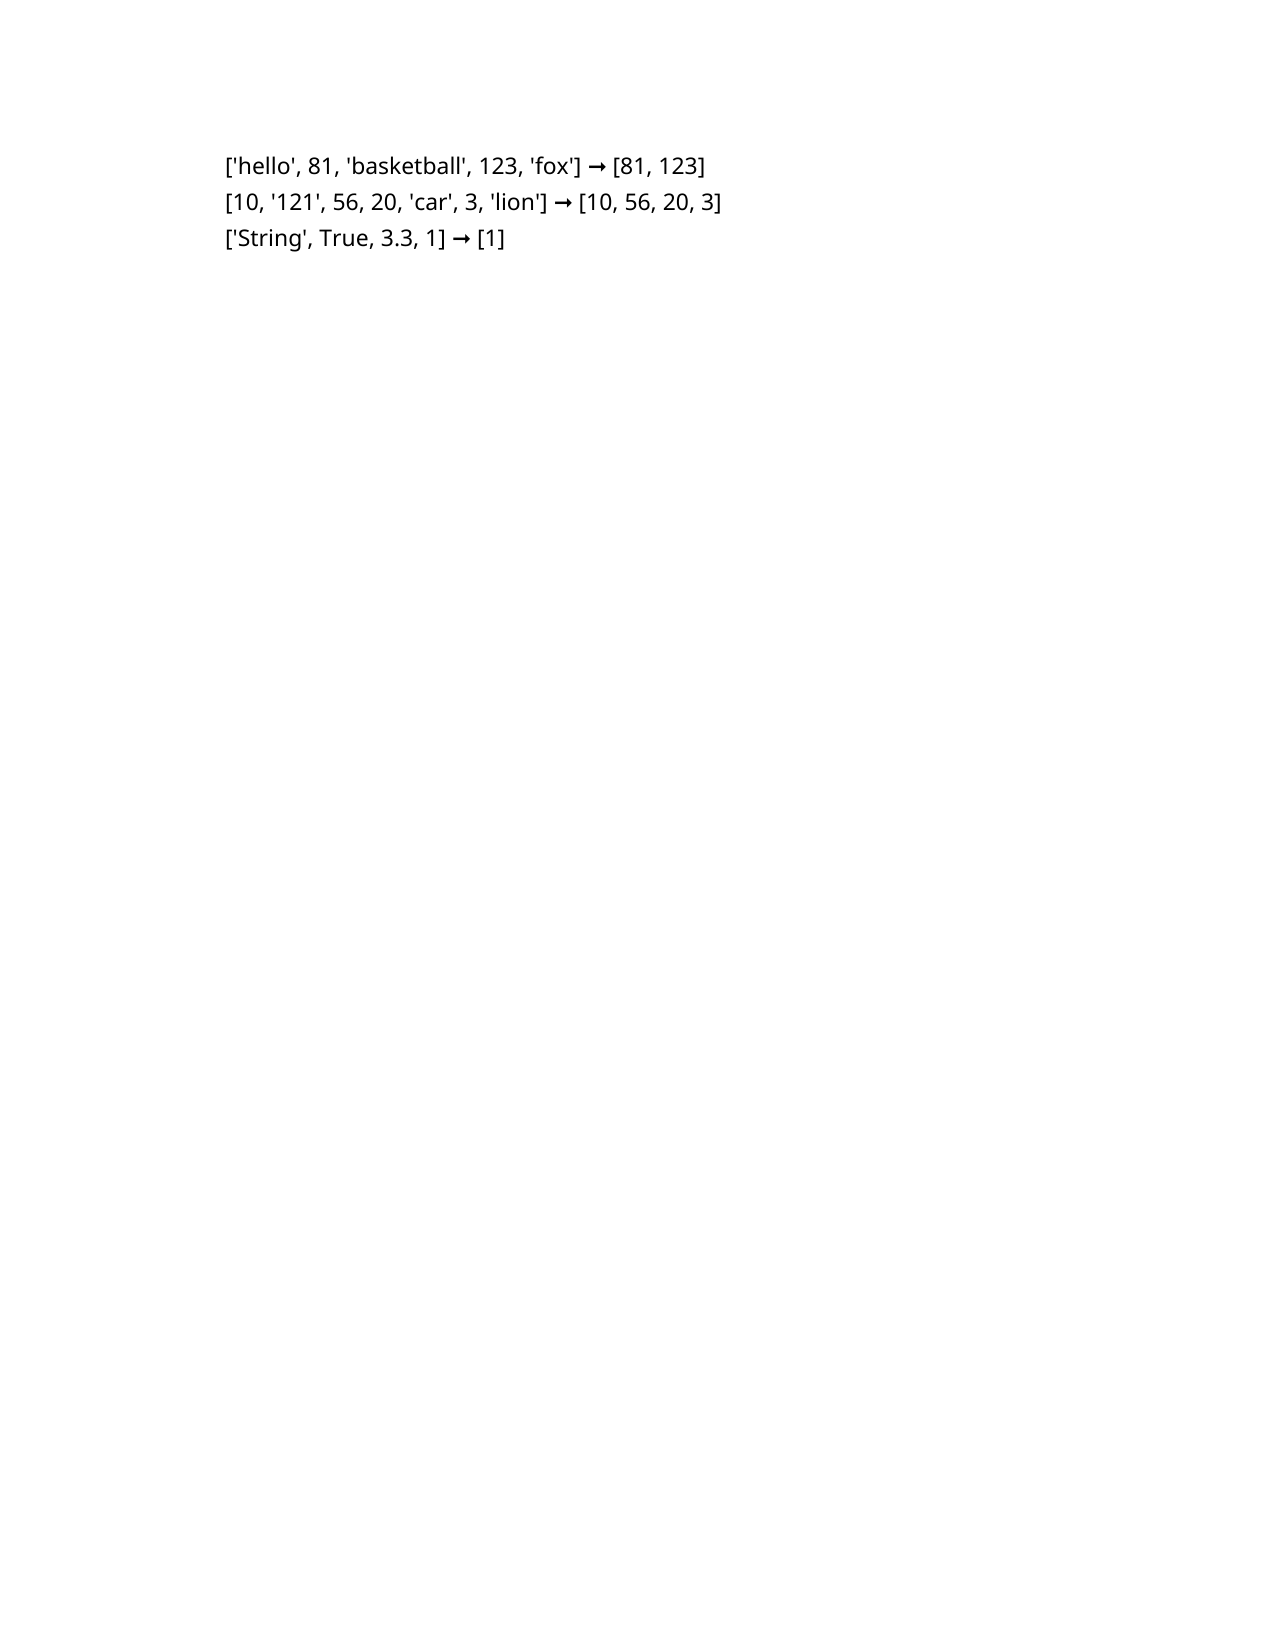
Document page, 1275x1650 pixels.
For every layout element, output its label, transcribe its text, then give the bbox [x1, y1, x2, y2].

text ['hello', 81, 'basketball', 123, 'fox'] ➞ [81, 123] [225, 150, 1125, 181]
text ['String', True, 3.3, 1] ➞ [1] [225, 222, 1125, 253]
text [10, '121', 56, 20, 'car', 3, 'lion'] ➞ [10, 56, 20, 3] [225, 186, 1125, 217]
